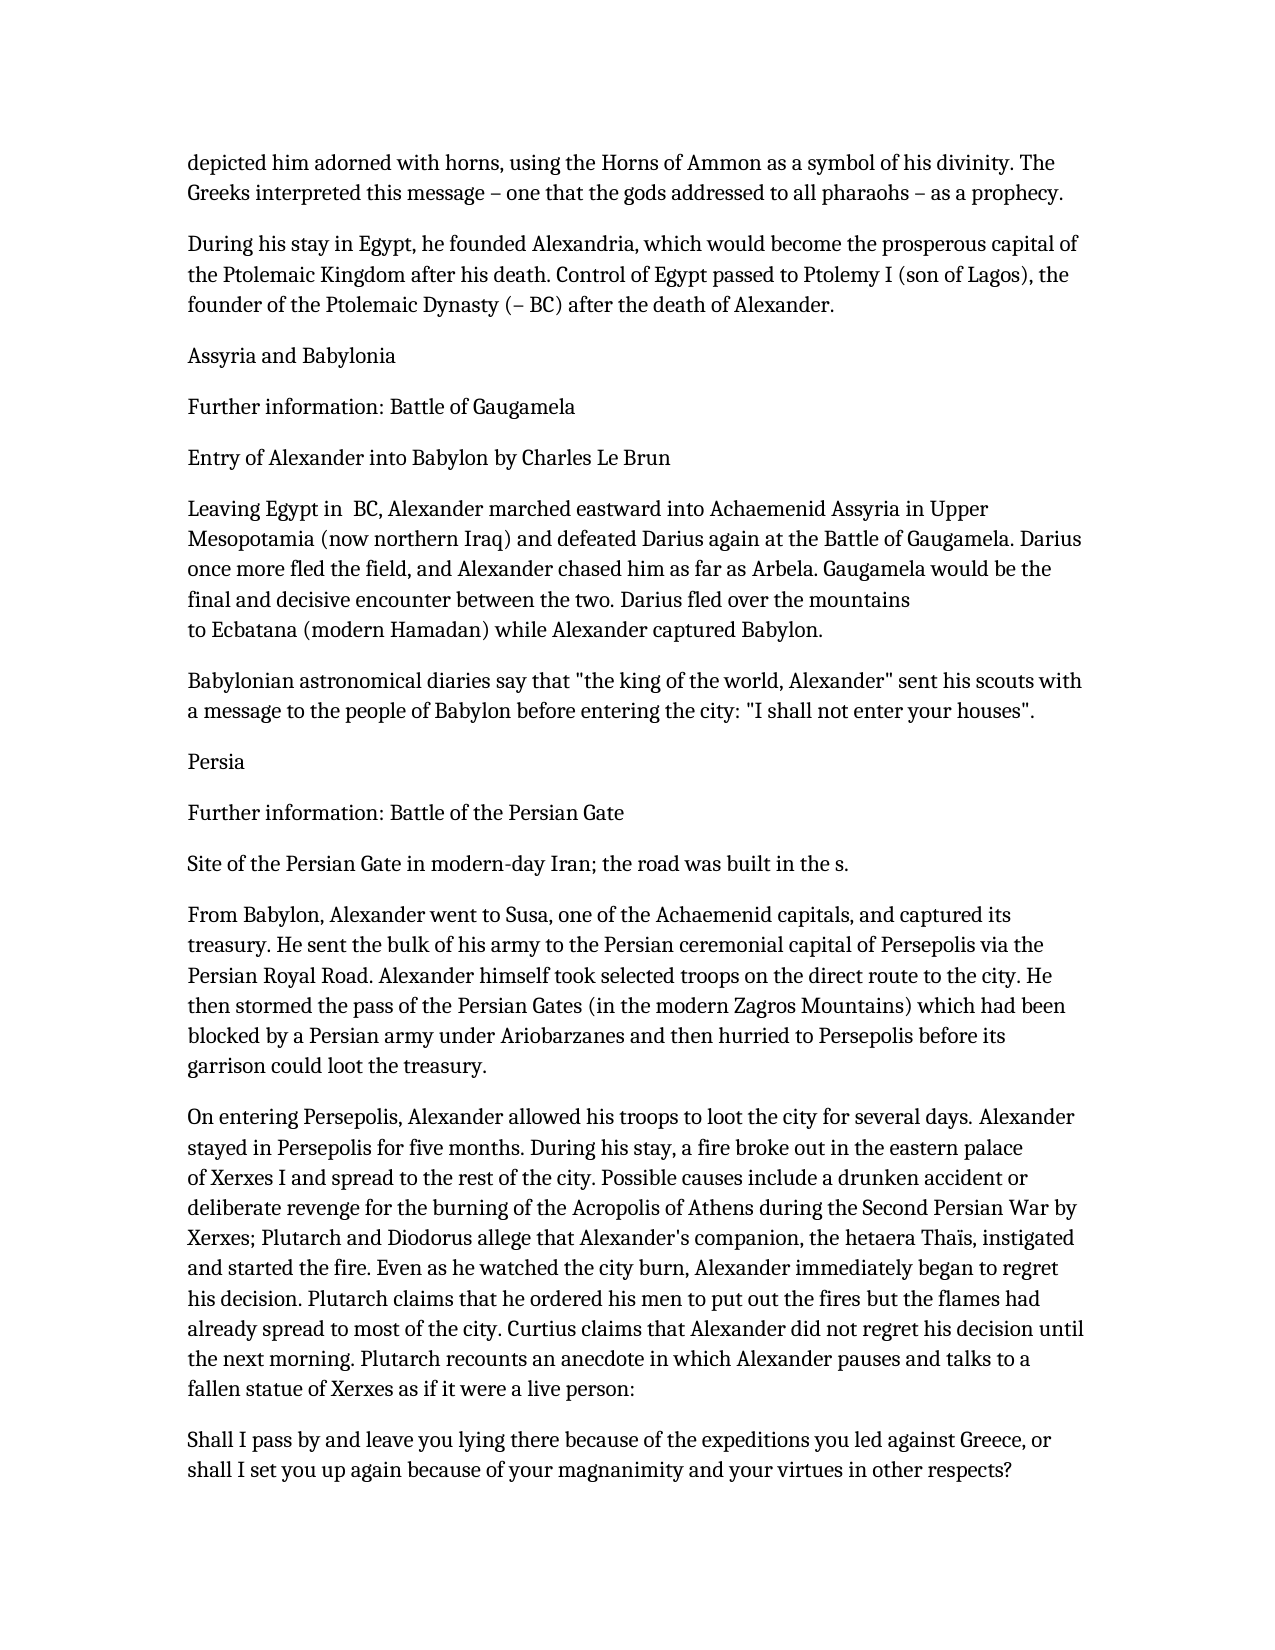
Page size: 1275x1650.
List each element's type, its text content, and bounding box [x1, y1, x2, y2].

text Shall I pass by and leave you lying there because of the expeditions you led against Greece, or shall I set you up again because of your magnanimity and your virtues in other respects? [187, 1427, 1087, 1484]
text Assyria and Babylonia [187, 343, 1087, 369]
text Babylonian astronomical diaries say that "the king of the world, Alexander" sent his scouts with a message to the people of Babylon before entering the city: "I shall not enter your houses". [187, 668, 1087, 724]
text Leaving Egypt in BC, Alexander marched eastward into Achaemenid Assyria in Upper Mesopotamia (now northern Iraq) and defeated Darius again at the Battle of Gaugamela. Darius once more fled the field, and Alexander chased him as far as Arbela. Gaugamela would be the final and decisive encounter between the two. Darius fled over the mountains to Ecbatana (modern Hamadan) while Alexander captured Babylon. [187, 496, 1087, 643]
text Site of the Persian Gate in modern-day Iran; the road was built in the s. [187, 851, 1087, 877]
text During his stay in Egypt, he founded Alexandria, which would become the prosperous capital of the Ptolemaic Kingdom after his death. Control of Egypt passed to Ptolemy I (son of Lagos), the founder of the Ptolemaic Dynasty (– BC) after the death of Alexander. [187, 231, 1087, 318]
text From Babylon, Alexander went to Susa, one of the Achaemenid capitals, and captured its treasury. He sent the bulk of his army to the Persian ceremonial capital of Persepolis via the Persian Royal Road. Alexander himself took selected troops on the direct route to the city. He then stormed the pass of the Persian Gates (in the modern Zagros Mountains) which had been blocked by a Persian army under Ariobarzanes and then hurried to Persepolis before its garrison could loot the treasury. [187, 902, 1087, 1079]
text On entering Persepolis, Alexander allowed his troops to loot the city for several days. Alexander stayed in Persepolis for five months. During his stay, a fire broke out in the eastern palace of Xerxes I and spread to the rest of the city. Possible causes include a drunken accident or deliberate revenge for the burning of the Acropolis of Athens during the Second Persian War by Xerxes; Plutarch and Diodorus allege that Alexander's companion, the hetaera Thaïs, instigated and started the fire. Even as he watched the city burn, Alexander immediately began to regret his decision. Plutarch claims that he ordered his men to put out the fires but the flames had already spread to most of the city. Curtius claims that Alexander did not regret his decision until the next morning. Plutarch recounts an anecdote in which Alexander pauses and talks to a fallen statue of Xerxes as if it were a live person: [187, 1104, 1087, 1402]
text Further information: Battle of Gaugamela [187, 394, 1087, 420]
text Further information: Battle of the Persian Gate [187, 800, 1087, 826]
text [187, 150, 1087, 207]
text Persia [187, 749, 1087, 775]
text Entry of Alexander into Babylon by Charles Le Brun [187, 445, 1087, 471]
